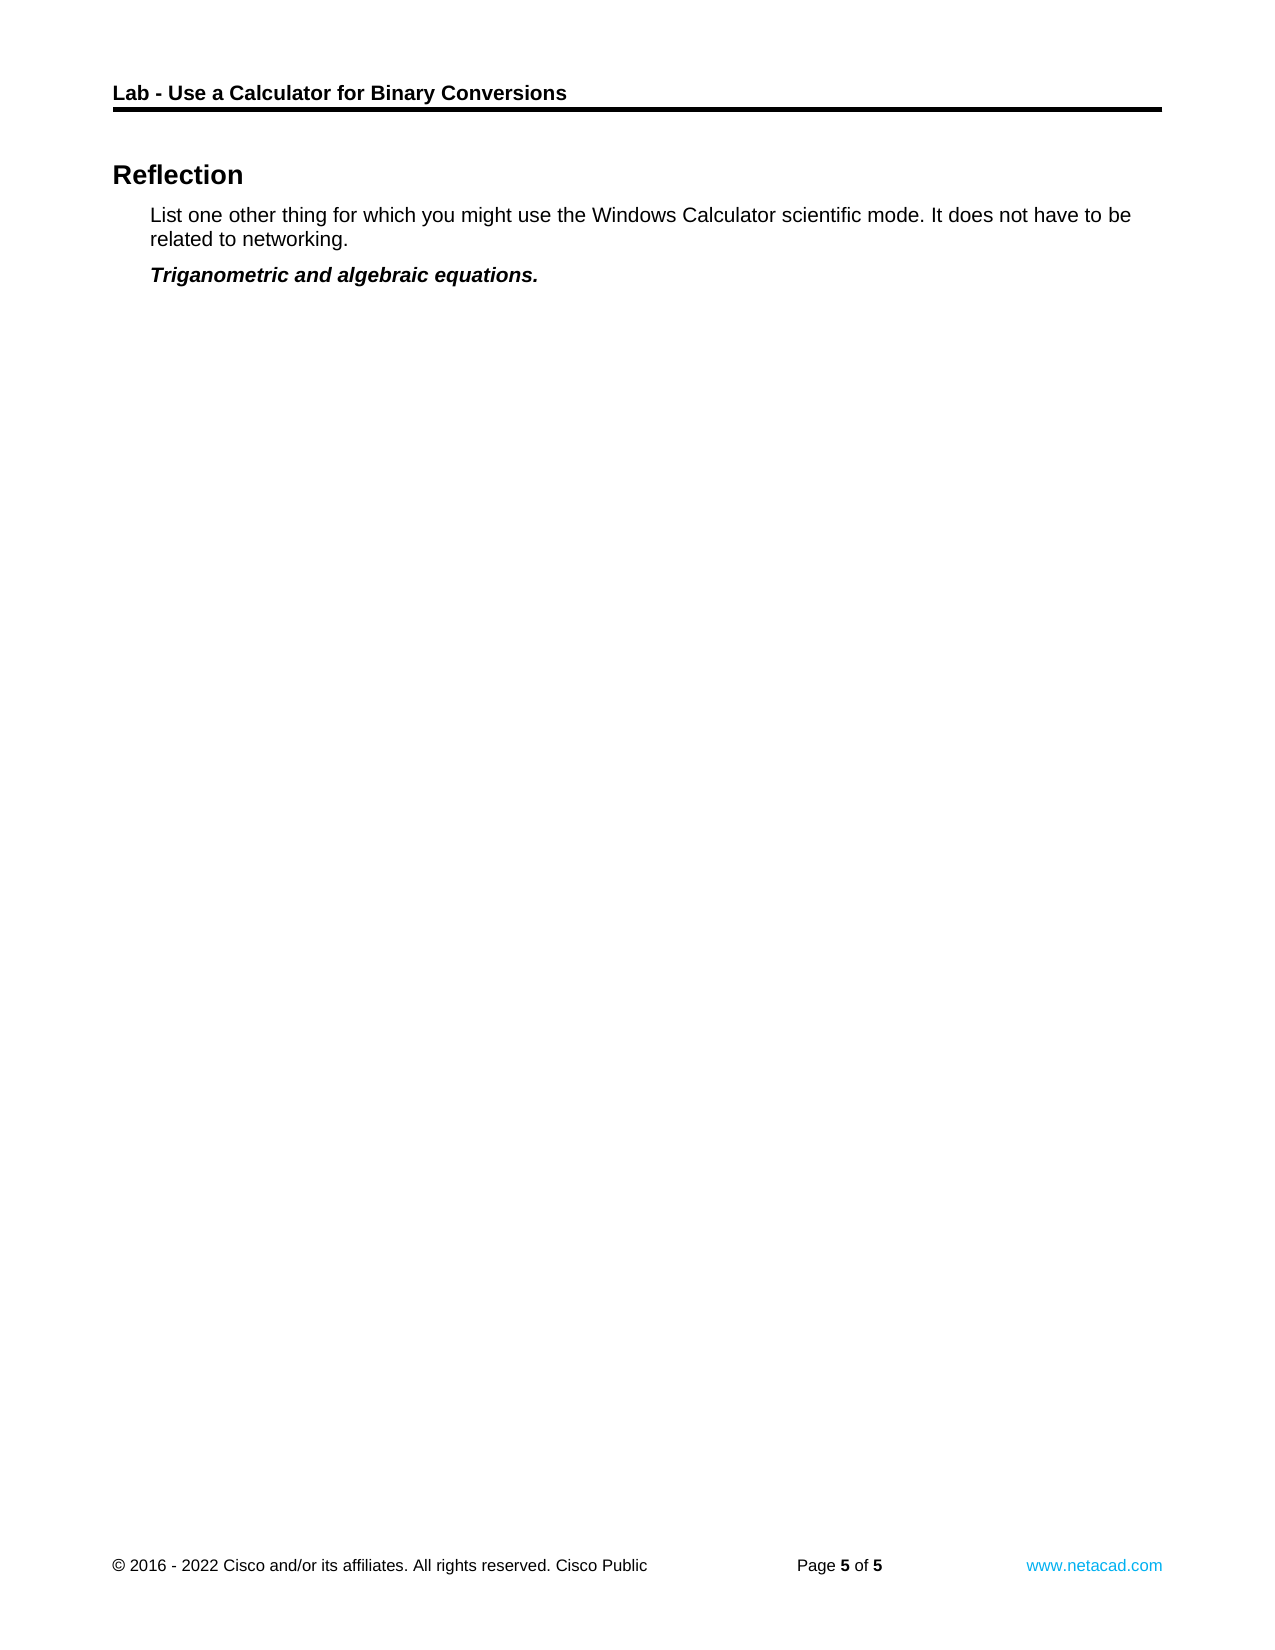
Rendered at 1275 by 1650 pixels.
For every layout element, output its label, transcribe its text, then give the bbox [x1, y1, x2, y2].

subtitle Reflection [112, 159, 1162, 190]
text Triganometric and algebraic equations. [150, 263, 1162, 287]
text List one other thing for which you might use the Windows Calculator scientific mode. It does not have to be related to networking. [150, 203, 1162, 251]
